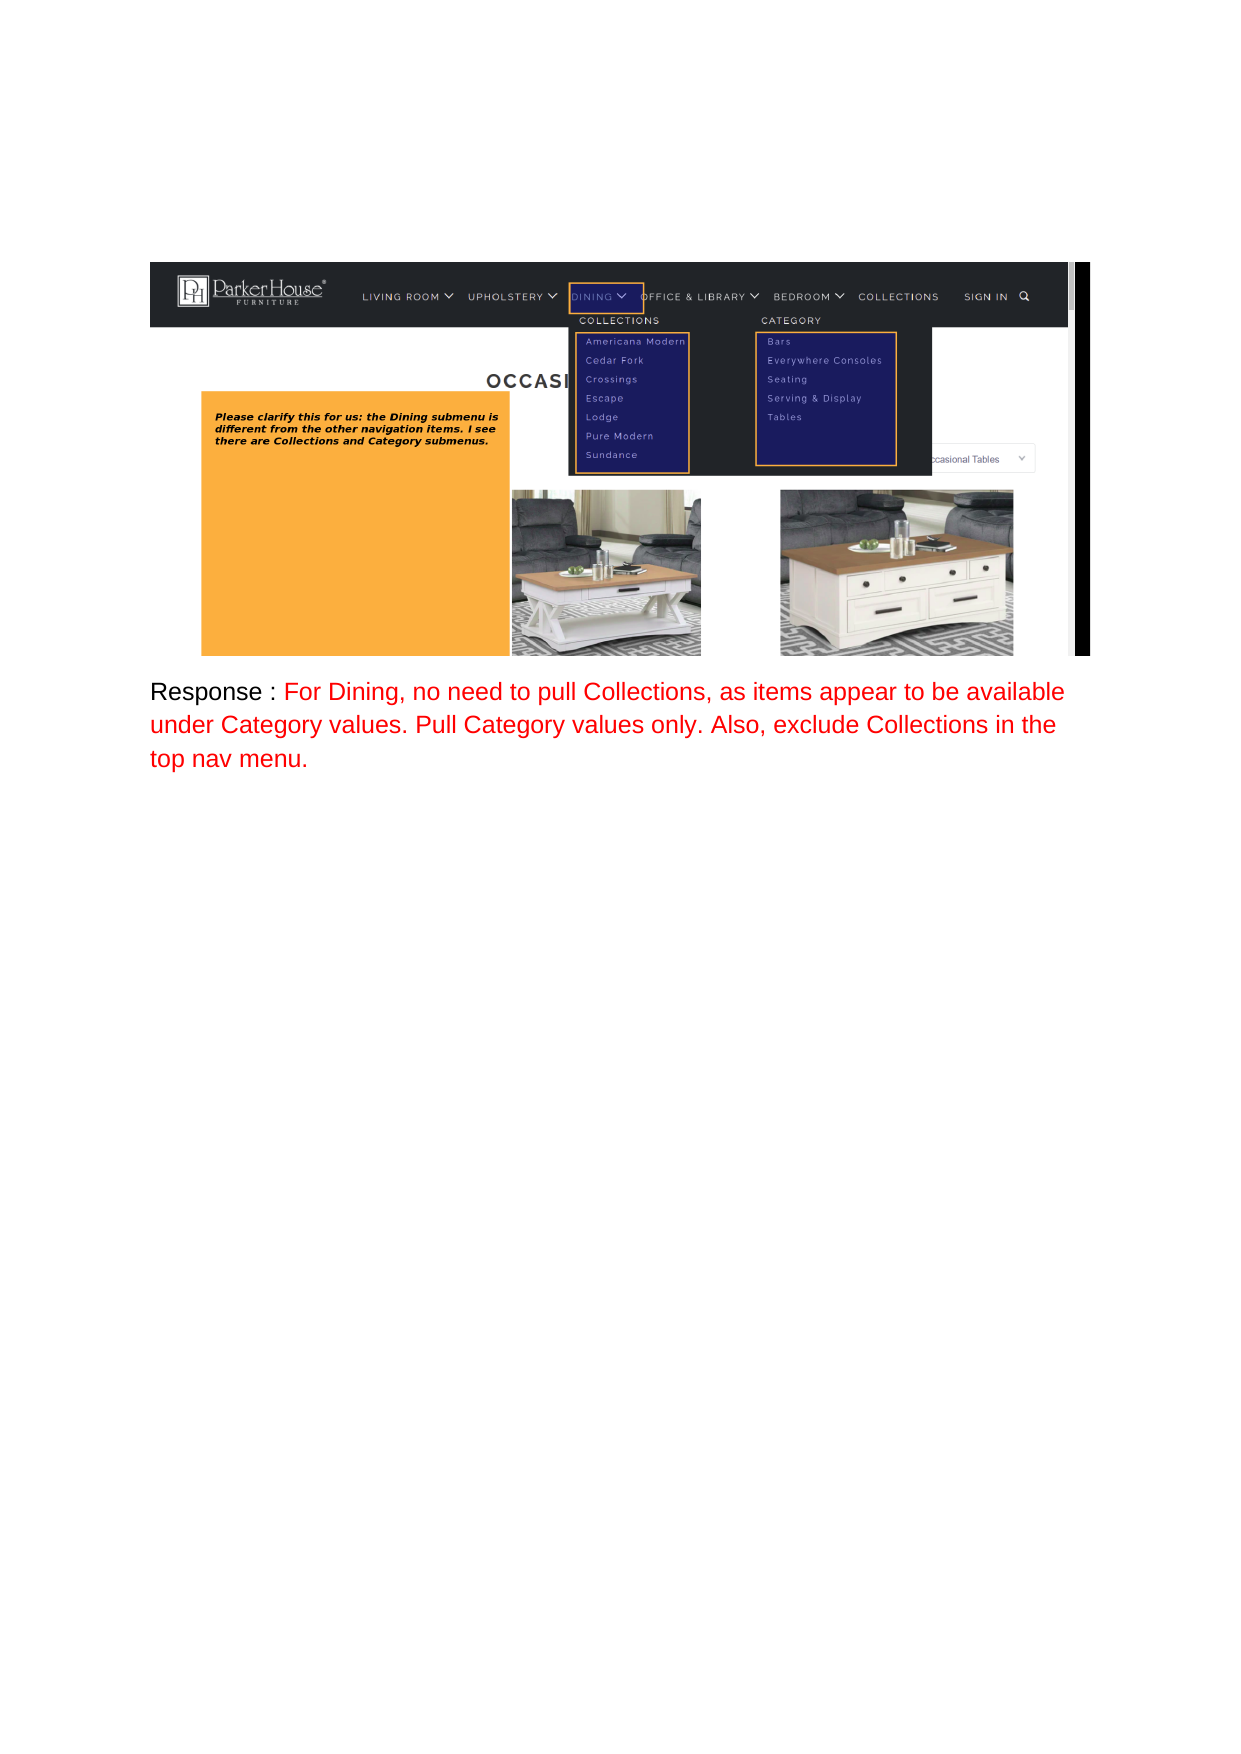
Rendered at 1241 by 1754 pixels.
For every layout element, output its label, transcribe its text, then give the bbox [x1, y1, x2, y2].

title Response : For Dining, no need to pull Collections, as items appear to be available under Category values. Pull Category values only. Also, exclude Collections in the top nav menu. [150, 677, 1090, 772]
picture [150, 262, 1091, 656]
